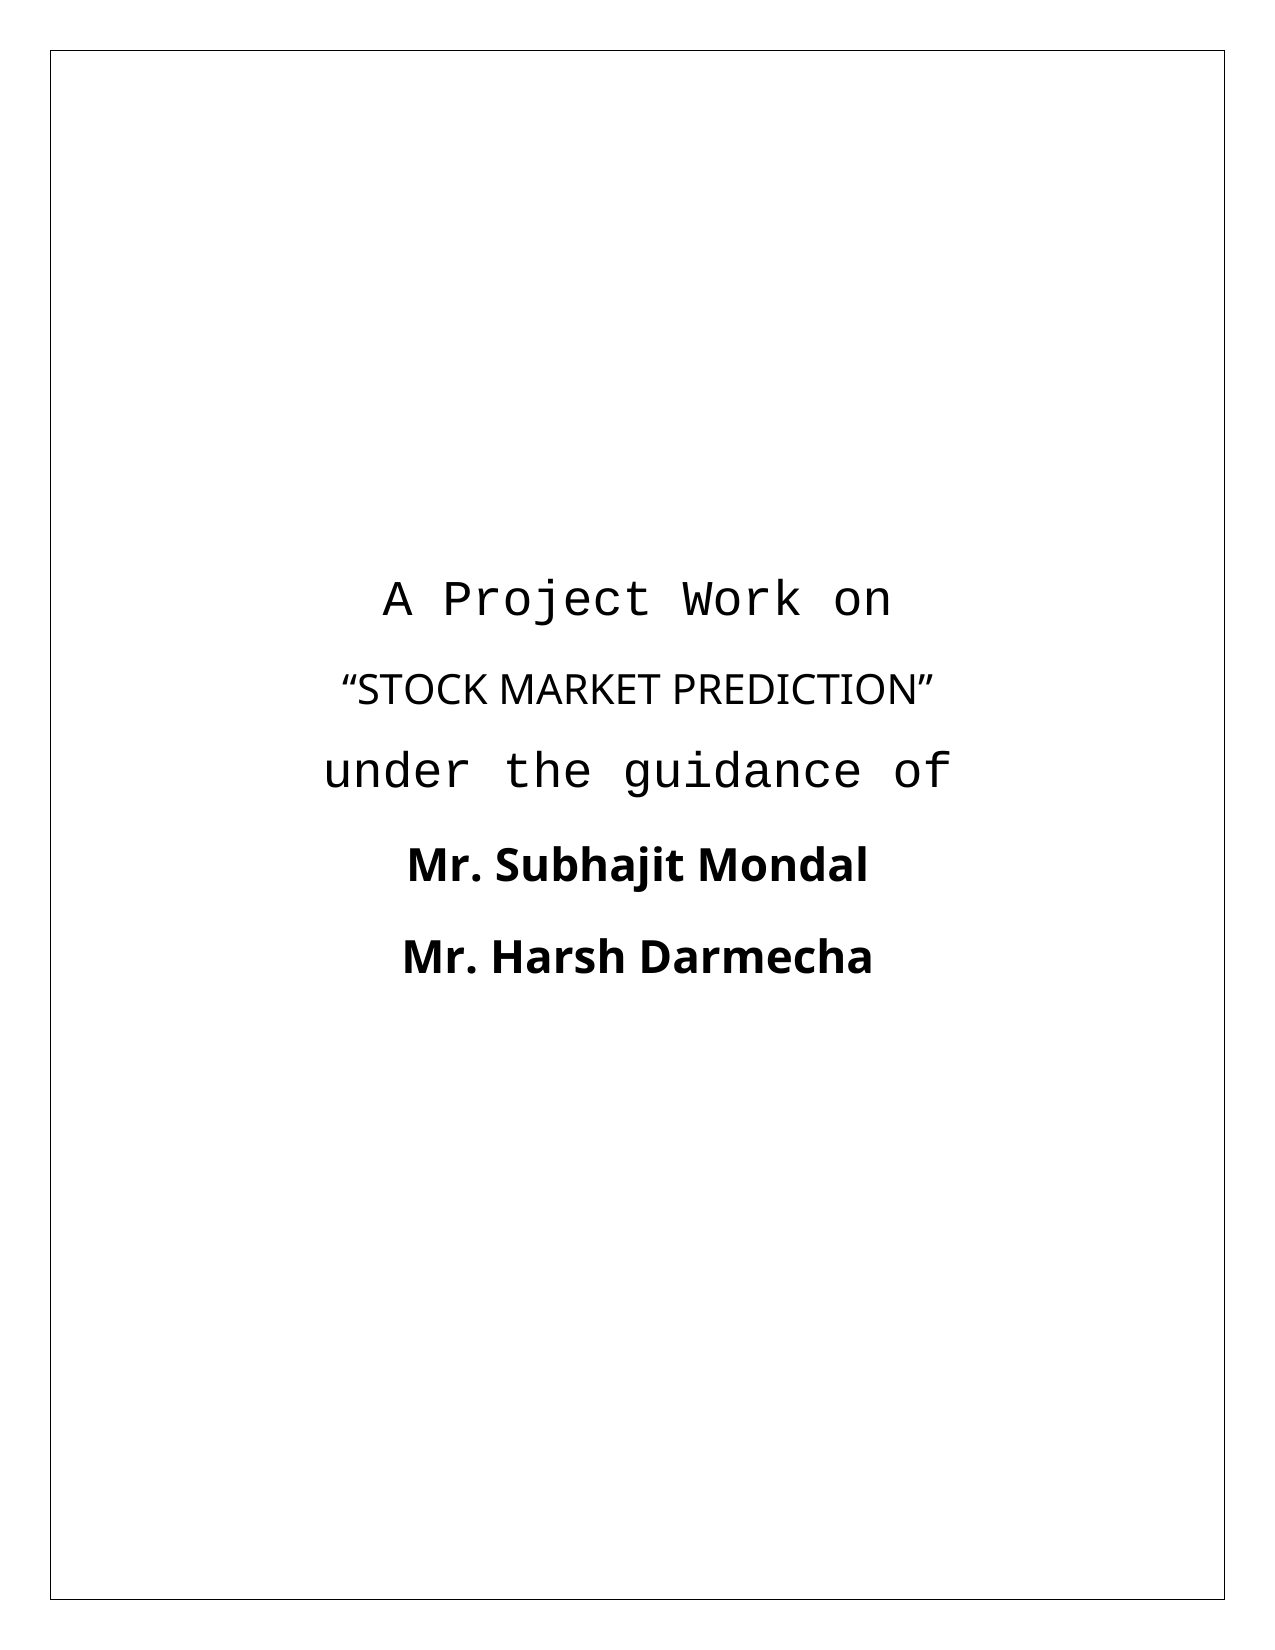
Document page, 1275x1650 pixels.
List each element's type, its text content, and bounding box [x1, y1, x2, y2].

text Mr. Harsh Darmecha [150, 924, 1125, 987]
text Mr. Subhajit Mondal [150, 832, 1125, 894]
text A Project Work on [150, 574, 1125, 631]
text “STOCK MARKET PREDICTION” [150, 660, 1125, 717]
text under the guidance of [150, 746, 1125, 803]
